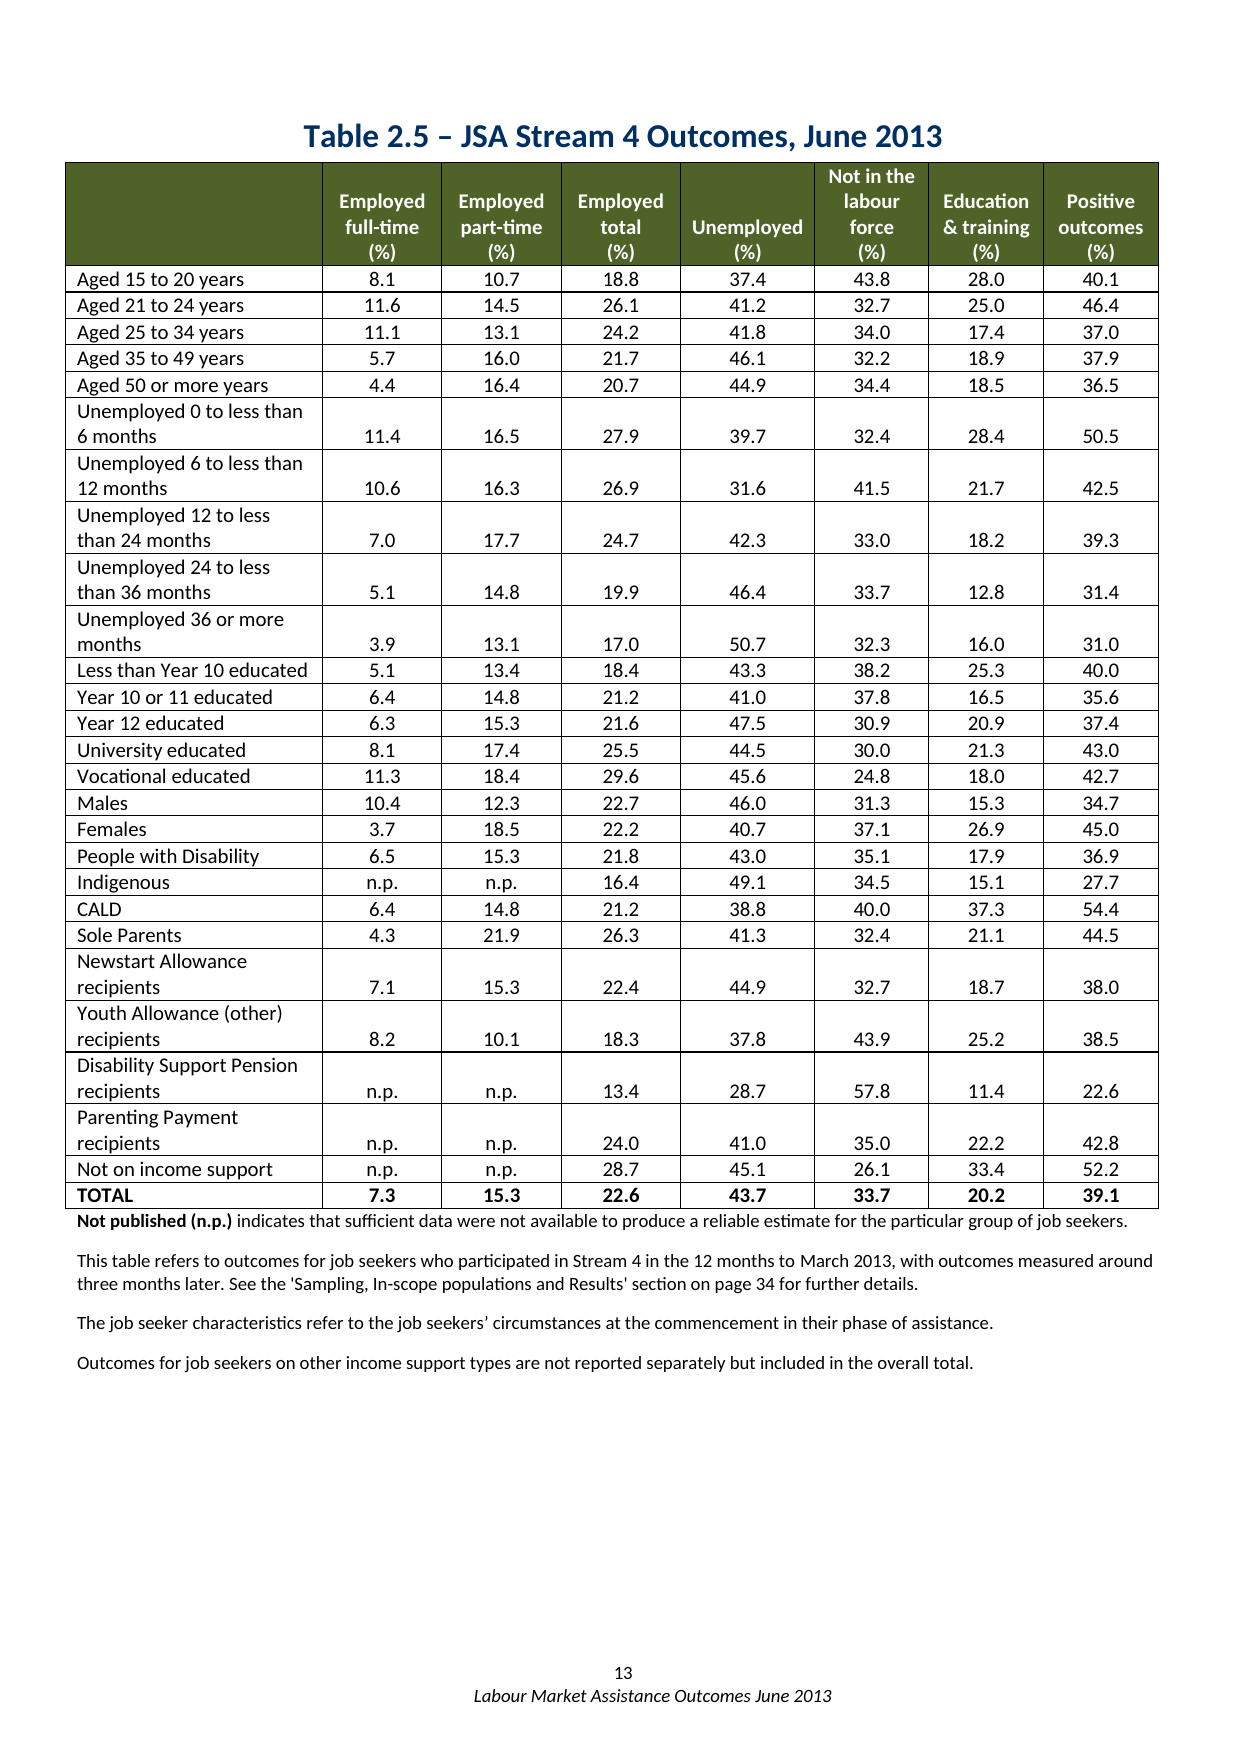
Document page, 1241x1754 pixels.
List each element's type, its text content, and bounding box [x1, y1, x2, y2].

table_cell Unemployed 36 or more months [66, 606, 322, 657]
table_cell n.p. [323, 1156, 441, 1182]
table_cell University educated [66, 737, 322, 762]
text The job seeker characteristics refer to the job seekers’ circumstances at the commencement in their phase of assistance. [77, 1311, 1169, 1334]
table_cell 43.0 [1044, 737, 1158, 762]
table_cell 34.5 [815, 869, 928, 895]
table_cell 10.4 [323, 790, 441, 815]
table_cell 20.9 [929, 711, 1043, 736]
table_cell 31.6 [681, 450, 814, 501]
table_cell 10.6 [323, 450, 441, 501]
table_cell 18.8 [562, 266, 680, 291]
table_cell 15.3 [442, 1183, 561, 1208]
table_cell 18.4 [442, 764, 561, 789]
table_cell 43.3 [681, 658, 814, 683]
table_cell 24.2 [562, 319, 680, 344]
table_cell Females [66, 816, 322, 842]
table_cell 30.9 [815, 711, 928, 736]
table_cell 45.6 [681, 764, 814, 789]
table_cell 35.1 [815, 843, 928, 868]
table_cell 18.2 [929, 502, 1043, 553]
table_cell Youth Allowance (other) recipients [66, 1001, 322, 1051]
table_cell 18.7 [929, 949, 1043, 999]
table_cell 18.4 [562, 658, 680, 683]
table_cell 41.0 [681, 1104, 814, 1155]
table_cell 39.7 [681, 398, 814, 449]
table_cell 14.8 [442, 684, 561, 709]
table_cell 38.8 [681, 896, 814, 921]
table_cell 37.3 [929, 896, 1043, 921]
table_cell Sole Parents [66, 922, 322, 948]
table_cell 16.3 [442, 450, 561, 501]
table_cell 34.7 [1044, 790, 1158, 815]
table_cell 50.7 [681, 606, 814, 657]
table_cell 45.0 [1044, 816, 1158, 842]
table_cell 3.9 [323, 606, 441, 657]
table_cell 27.7 [1044, 869, 1158, 895]
table_cell 36.9 [1044, 843, 1158, 868]
table_cell Year 12 educated [66, 711, 322, 736]
table_header Employed total (%) [562, 163, 680, 265]
table_cell 46.1 [681, 345, 814, 371]
table_cell 18.3 [562, 1001, 680, 1051]
table_cell 21.3 [929, 737, 1043, 762]
table_cell 49.1 [681, 869, 814, 895]
table_cell 37.8 [681, 1001, 814, 1051]
table_cell CALD [66, 896, 322, 921]
table_cell 18.0 [929, 764, 1043, 789]
table_cell 37.9 [1044, 345, 1158, 371]
table_cell n.p. [323, 1104, 441, 1155]
table_cell 31.3 [815, 790, 928, 815]
table_cell 31.4 [1044, 554, 1158, 605]
table_cell 22.6 [562, 1183, 680, 1208]
table_cell 15.3 [929, 790, 1043, 815]
table_cell 37.1 [815, 816, 928, 842]
table_cell 35.6 [1044, 684, 1158, 709]
table_cell 21.2 [562, 896, 680, 921]
table_cell 14.8 [442, 554, 561, 605]
table_cell 32.7 [815, 293, 928, 318]
table_cell 24.8 [815, 764, 928, 789]
table_cell Aged 21 to 24 years [66, 293, 322, 318]
table_cell 22.2 [562, 816, 680, 842]
table_cell 21.7 [562, 345, 680, 371]
table_cell 15.3 [442, 843, 561, 868]
table_cell Aged 25 to 34 years [66, 319, 322, 344]
table_cell 41.2 [681, 293, 814, 318]
table_cell 37.0 [1044, 319, 1158, 344]
table_cell 6.5 [323, 843, 441, 868]
table_cell 44.9 [681, 949, 814, 999]
table_cell Unemployed 12 to less than 24 months [66, 502, 322, 553]
table_cell 31.0 [1044, 606, 1158, 657]
table_cell 8.1 [323, 737, 441, 762]
table_cell 12.8 [929, 554, 1043, 605]
table_cell 11.4 [323, 398, 441, 449]
table_cell 43.9 [815, 1001, 928, 1051]
table_cell 15.1 [929, 869, 1043, 895]
table_cell 6.4 [323, 896, 441, 921]
table_cell 17.4 [442, 737, 561, 762]
table_cell n.p. [442, 869, 561, 895]
table_cell 54.4 [1044, 896, 1158, 921]
table_cell 25.5 [562, 737, 680, 762]
table_cell 41.0 [681, 684, 814, 709]
table_cell 16.5 [442, 398, 561, 449]
table_cell 41.3 [681, 922, 814, 948]
table_cell 52.2 [1044, 1156, 1158, 1182]
table_cell 43.0 [681, 843, 814, 868]
table_cell 22.6 [1044, 1053, 1158, 1103]
table_cell 41.5 [815, 450, 928, 501]
table_cell Aged 50 or more years [66, 372, 322, 397]
table_cell 43.8 [815, 266, 928, 291]
table_cell 5.1 [323, 658, 441, 683]
table_cell 13.1 [442, 319, 561, 344]
table_cell 4.3 [323, 922, 441, 948]
table_cell 11.1 [323, 319, 441, 344]
table_cell Aged 35 to 49 years [66, 345, 322, 371]
table_cell 13.1 [442, 606, 561, 657]
table_cell 32.4 [815, 398, 928, 449]
table_cell 26.1 [815, 1156, 928, 1182]
table_cell 41.8 [681, 319, 814, 344]
table_cell 28.7 [681, 1053, 814, 1103]
table_cell 38.5 [1044, 1001, 1158, 1051]
table_cell 25.3 [929, 658, 1043, 683]
table_cell 42.3 [681, 502, 814, 553]
table_cell 42.5 [1044, 450, 1158, 501]
table_cell Males [66, 790, 322, 815]
table_cell 45.1 [681, 1156, 814, 1182]
table_cell 14.5 [442, 293, 561, 318]
table_cell Newstart Allowance recipients [66, 949, 322, 999]
table_cell 21.8 [562, 843, 680, 868]
table_cell 16.4 [562, 869, 680, 895]
table_cell 38.2 [815, 658, 928, 683]
table_cell 40.7 [681, 816, 814, 842]
table_cell 44.9 [681, 372, 814, 397]
table_cell 50.5 [1044, 398, 1158, 449]
table_cell n.p. [442, 1156, 561, 1182]
table_cell Aged 15 to 20 years [66, 266, 322, 291]
table_cell 16.0 [442, 345, 561, 371]
table_cell 33.7 [815, 554, 928, 605]
table_cell 3.7 [323, 816, 441, 842]
table_cell 57.8 [815, 1053, 928, 1103]
table_header Unemployed (%) [681, 163, 814, 265]
table_cell 37.4 [1044, 711, 1158, 736]
table_header Employed part-time (%) [442, 163, 561, 265]
table_cell Unemployed 6 to less than 12 months [66, 450, 322, 501]
table_header Not in the labour force (%) [815, 163, 928, 265]
table_cell 40.1 [1044, 266, 1158, 291]
table_cell 24.7 [562, 502, 680, 553]
table_cell 40.0 [815, 896, 928, 921]
table_cell 15.3 [442, 711, 561, 736]
table_cell 47.5 [681, 711, 814, 736]
table_cell 20.7 [562, 372, 680, 397]
table_cell 19.9 [562, 554, 680, 605]
table_cell 22.4 [562, 949, 680, 999]
table_cell 25.2 [929, 1001, 1043, 1051]
table_cell 26.9 [562, 450, 680, 501]
table_cell 5.1 [323, 554, 441, 605]
table_cell 21.9 [442, 922, 561, 948]
table_cell 34.0 [815, 319, 928, 344]
table_cell 36.5 [1044, 372, 1158, 397]
table_cell 39.1 [1044, 1183, 1158, 1208]
table_cell Disability Support Pension recipients [66, 1053, 322, 1103]
table_cell 5.7 [323, 345, 441, 371]
table_cell 46.4 [1044, 293, 1158, 318]
table_cell 28.4 [929, 398, 1043, 449]
subtitle Table 2.5 – JSA Stream 4 Outcomes, June 2013 [77, 115, 1169, 156]
table_cell 17.4 [929, 319, 1043, 344]
table_cell 10.7 [442, 266, 561, 291]
table_cell 11.3 [323, 764, 441, 789]
table_cell n.p. [442, 1053, 561, 1103]
table_cell 33.0 [815, 502, 928, 553]
table_cell 20.2 [929, 1183, 1043, 1208]
table_cell 16.4 [442, 372, 561, 397]
table_cell 28.7 [562, 1156, 680, 1182]
table_cell 6.3 [323, 711, 441, 736]
table_cell 21.6 [562, 711, 680, 736]
table_cell Not on income support [66, 1156, 322, 1182]
text Not published (n.p.) indicates that sufficient data were not available to produce a reliable estimate for the particular group of job seekers. [77, 1209, 1169, 1232]
table_cell 13.4 [562, 1053, 680, 1103]
table_header [66, 163, 322, 265]
table_cell 26.1 [562, 293, 680, 318]
table_header Positive outcomes (%) [1044, 163, 1158, 265]
table_cell n.p. [323, 869, 441, 895]
table_cell 18.5 [442, 816, 561, 842]
table_cell 22.7 [562, 790, 680, 815]
table_cell 34.4 [815, 372, 928, 397]
table_cell 42.8 [1044, 1104, 1158, 1155]
table_cell 39.3 [1044, 502, 1158, 553]
table_cell 21.1 [929, 922, 1043, 948]
text Outcomes for job seekers on other income support types are not reported separately but included in the overall total. [77, 1351, 1169, 1374]
table_cell 27.9 [562, 398, 680, 449]
table_cell 12.3 [442, 790, 561, 815]
table_cell 21.2 [562, 684, 680, 709]
table_cell 29.6 [562, 764, 680, 789]
table_cell 40.0 [1044, 658, 1158, 683]
table_cell Less than Year 10 educated [66, 658, 322, 683]
table_header Employed full-time (%) [323, 163, 441, 265]
table_cell 38.0 [1044, 949, 1158, 999]
table_cell 17.9 [929, 843, 1043, 868]
table_cell Parenting Payment recipients [66, 1104, 322, 1155]
text This table refers to outcomes for job seekers who participated in Stream 4 in the 12 months to March 2013, with outcomes measured around three months later. See the 'Sampling, In-scope populations and Results' section on page 34 for further details. [77, 1249, 1169, 1294]
table_cell Indigenous [66, 869, 322, 895]
table_cell Year 10 or 11 educated [66, 684, 322, 709]
table_cell 13.4 [442, 658, 561, 683]
table_cell 14.8 [442, 896, 561, 921]
table_cell 24.0 [562, 1104, 680, 1155]
table_cell 32.4 [815, 922, 928, 948]
table_cell 18.5 [929, 372, 1043, 397]
table_cell Unemployed 0 to less than 6 months [66, 398, 322, 449]
table_cell 17.7 [442, 502, 561, 553]
table_cell Vocational educated [66, 764, 322, 789]
table_cell 11.6 [323, 293, 441, 318]
table_cell 35.0 [815, 1104, 928, 1155]
table_cell 25.0 [929, 293, 1043, 318]
table_cell 8.1 [323, 266, 441, 291]
table_cell 42.7 [1044, 764, 1158, 789]
table_cell 7.0 [323, 502, 441, 553]
table_cell 10.1 [442, 1001, 561, 1051]
table_cell 32.7 [815, 949, 928, 999]
table_cell 37.8 [815, 684, 928, 709]
table_cell 6.4 [323, 684, 441, 709]
table_cell 22.2 [929, 1104, 1043, 1155]
table_cell 17.0 [562, 606, 680, 657]
table_cell 15.3 [442, 949, 561, 999]
table_cell 4.4 [323, 372, 441, 397]
table_cell 11.4 [929, 1053, 1043, 1103]
table_cell 43.7 [681, 1183, 814, 1208]
table_cell 33.4 [929, 1156, 1043, 1182]
table_cell TOTAL [66, 1183, 322, 1208]
table_cell 44.5 [681, 737, 814, 762]
table_cell 7.3 [323, 1183, 441, 1208]
table_cell 37.4 [681, 266, 814, 291]
table_cell 30.0 [815, 737, 928, 762]
table_cell 28.0 [929, 266, 1043, 291]
table_cell 32.2 [815, 345, 928, 371]
table_cell 46.0 [681, 790, 814, 815]
table_cell 26.3 [562, 922, 680, 948]
table_header Education & training (%) [929, 163, 1043, 265]
table_cell 32.3 [815, 606, 928, 657]
table_cell Unemployed 24 to less than 36 months [66, 554, 322, 605]
table_cell 46.4 [681, 554, 814, 605]
table_cell n.p. [323, 1053, 441, 1103]
table_cell 16.5 [929, 684, 1043, 709]
table_cell 26.9 [929, 816, 1043, 842]
table_cell 16.0 [929, 606, 1043, 657]
table_cell 8.2 [323, 1001, 441, 1051]
table_cell 18.9 [929, 345, 1043, 371]
table_cell 7.1 [323, 949, 441, 999]
table_cell 44.5 [1044, 922, 1158, 948]
table_cell 21.7 [929, 450, 1043, 501]
table_cell n.p. [442, 1104, 561, 1155]
table_cell People with Disability [66, 843, 322, 868]
table_cell 33.7 [815, 1183, 928, 1208]
